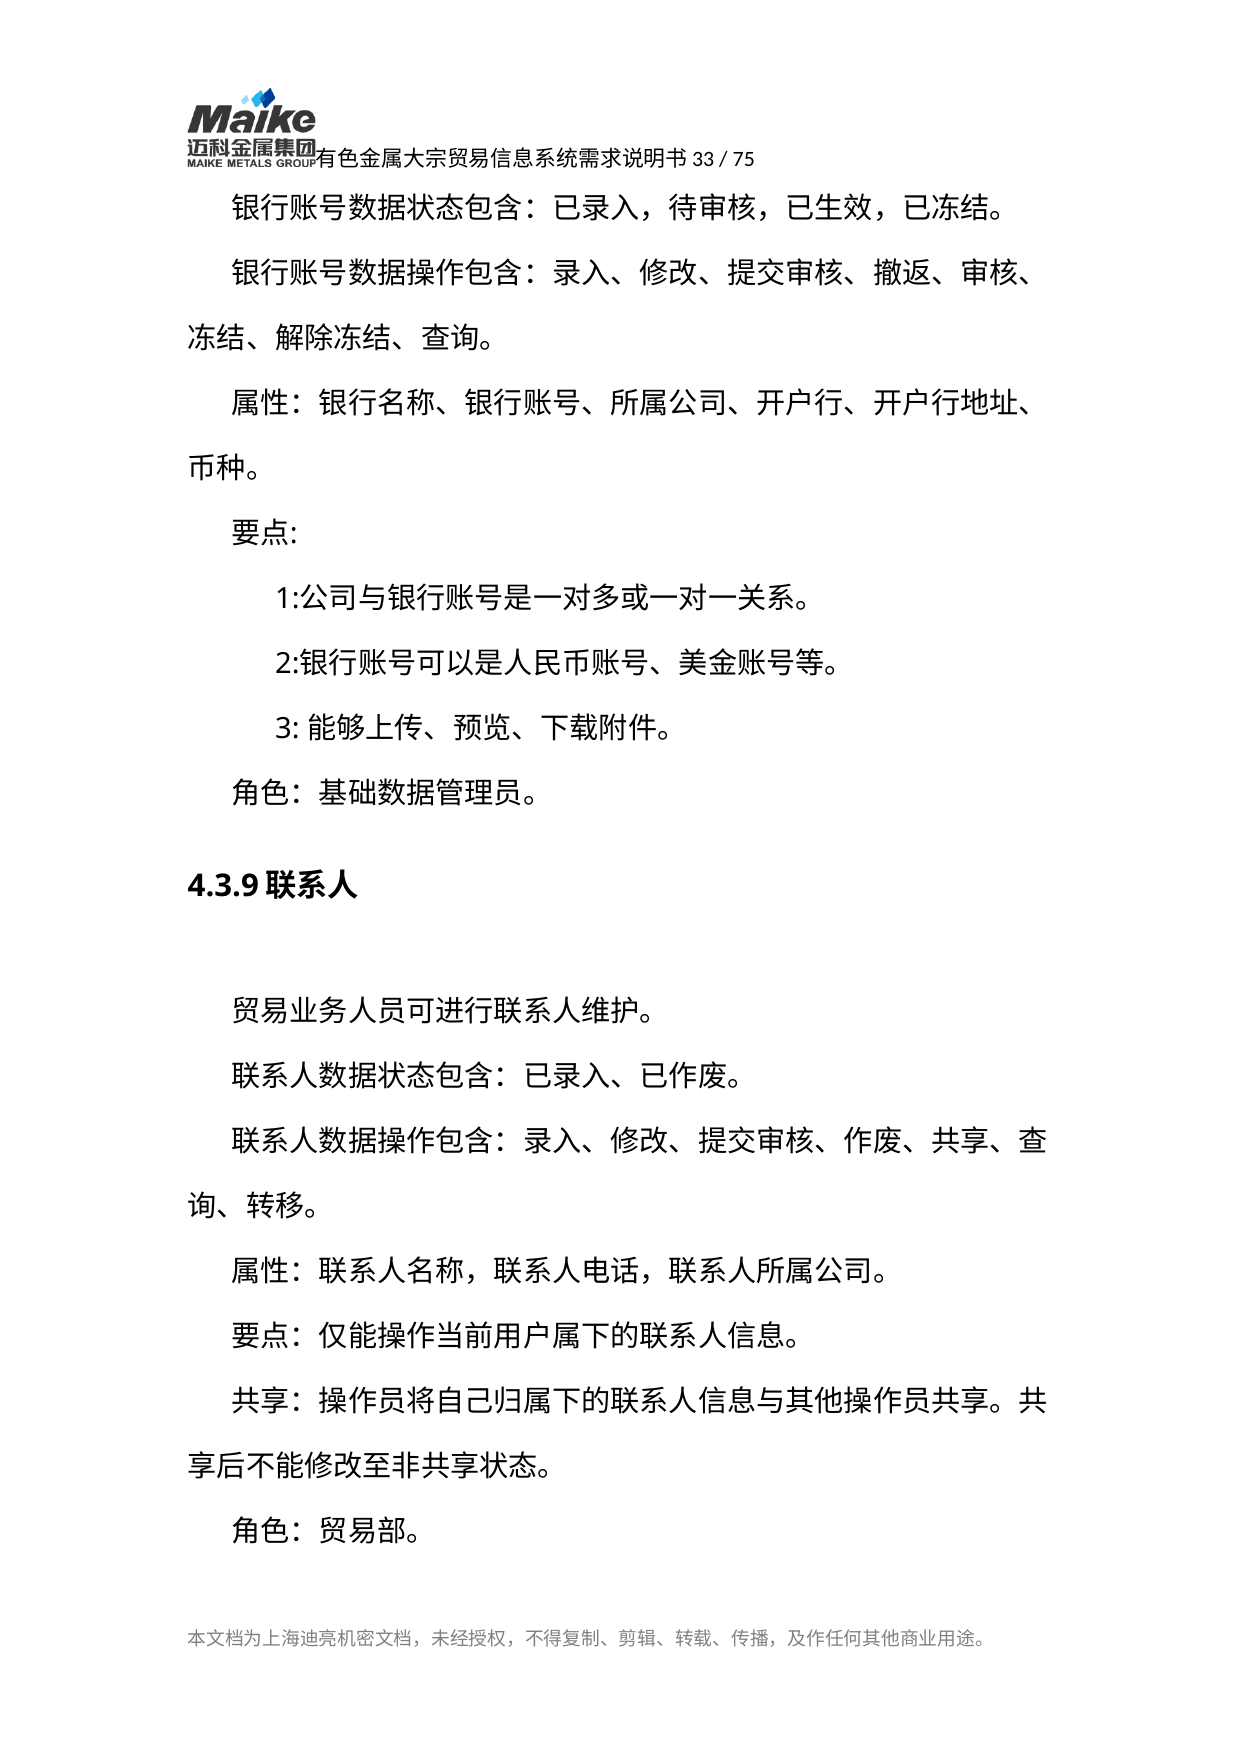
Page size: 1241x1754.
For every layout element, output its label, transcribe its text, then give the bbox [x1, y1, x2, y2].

text 贸易业务人员可进行联系人维护。 [187, 976, 1053, 1041]
text 要点：仅能操作当前用户属下的联系人信息。 [187, 1301, 1053, 1366]
text 银行账号数据操作包含：录入、修改、提交审核、撤返、审核、冻结、解除冻结、查询。 [187, 238, 1053, 368]
text 共享：操作员将自己归属下的联系人信息与其他操作员共享。共享后不能修改至非共享状态。 [187, 1366, 1053, 1496]
text 角色：基础数据管理员。 [187, 758, 1053, 823]
text 联系人数据操作包含：录入、修改、提交审核、作废、共享、查询、转移。 [187, 1106, 1053, 1236]
text 联系人数据状态包含：已录入、已作废。 [187, 1041, 1053, 1106]
text 1:公司与银行账号是一对多或一对一关系。 [231, 563, 1053, 628]
text 银行账号数据状态包含：已录入，待审核，已生效，已冻结。 [187, 173, 1053, 238]
text 要点: [187, 498, 1053, 563]
text 属性：银行名称、银行账号、所属公司、开户行、开户行地址、币种。 [187, 368, 1053, 498]
text 2:银行账号可以是人民币账号、美金账号等。 [231, 628, 1053, 693]
text 3: 能够上传、预览、下载附件。 [231, 693, 1053, 758]
text 角色：贸易部。 [187, 1496, 1053, 1561]
subtitle 4.3.9联系人 [187, 851, 1053, 916]
picture [187, 88, 316, 167]
text 属性：联系人名称，联系人电话，联系人所属公司。 [187, 1236, 1053, 1301]
